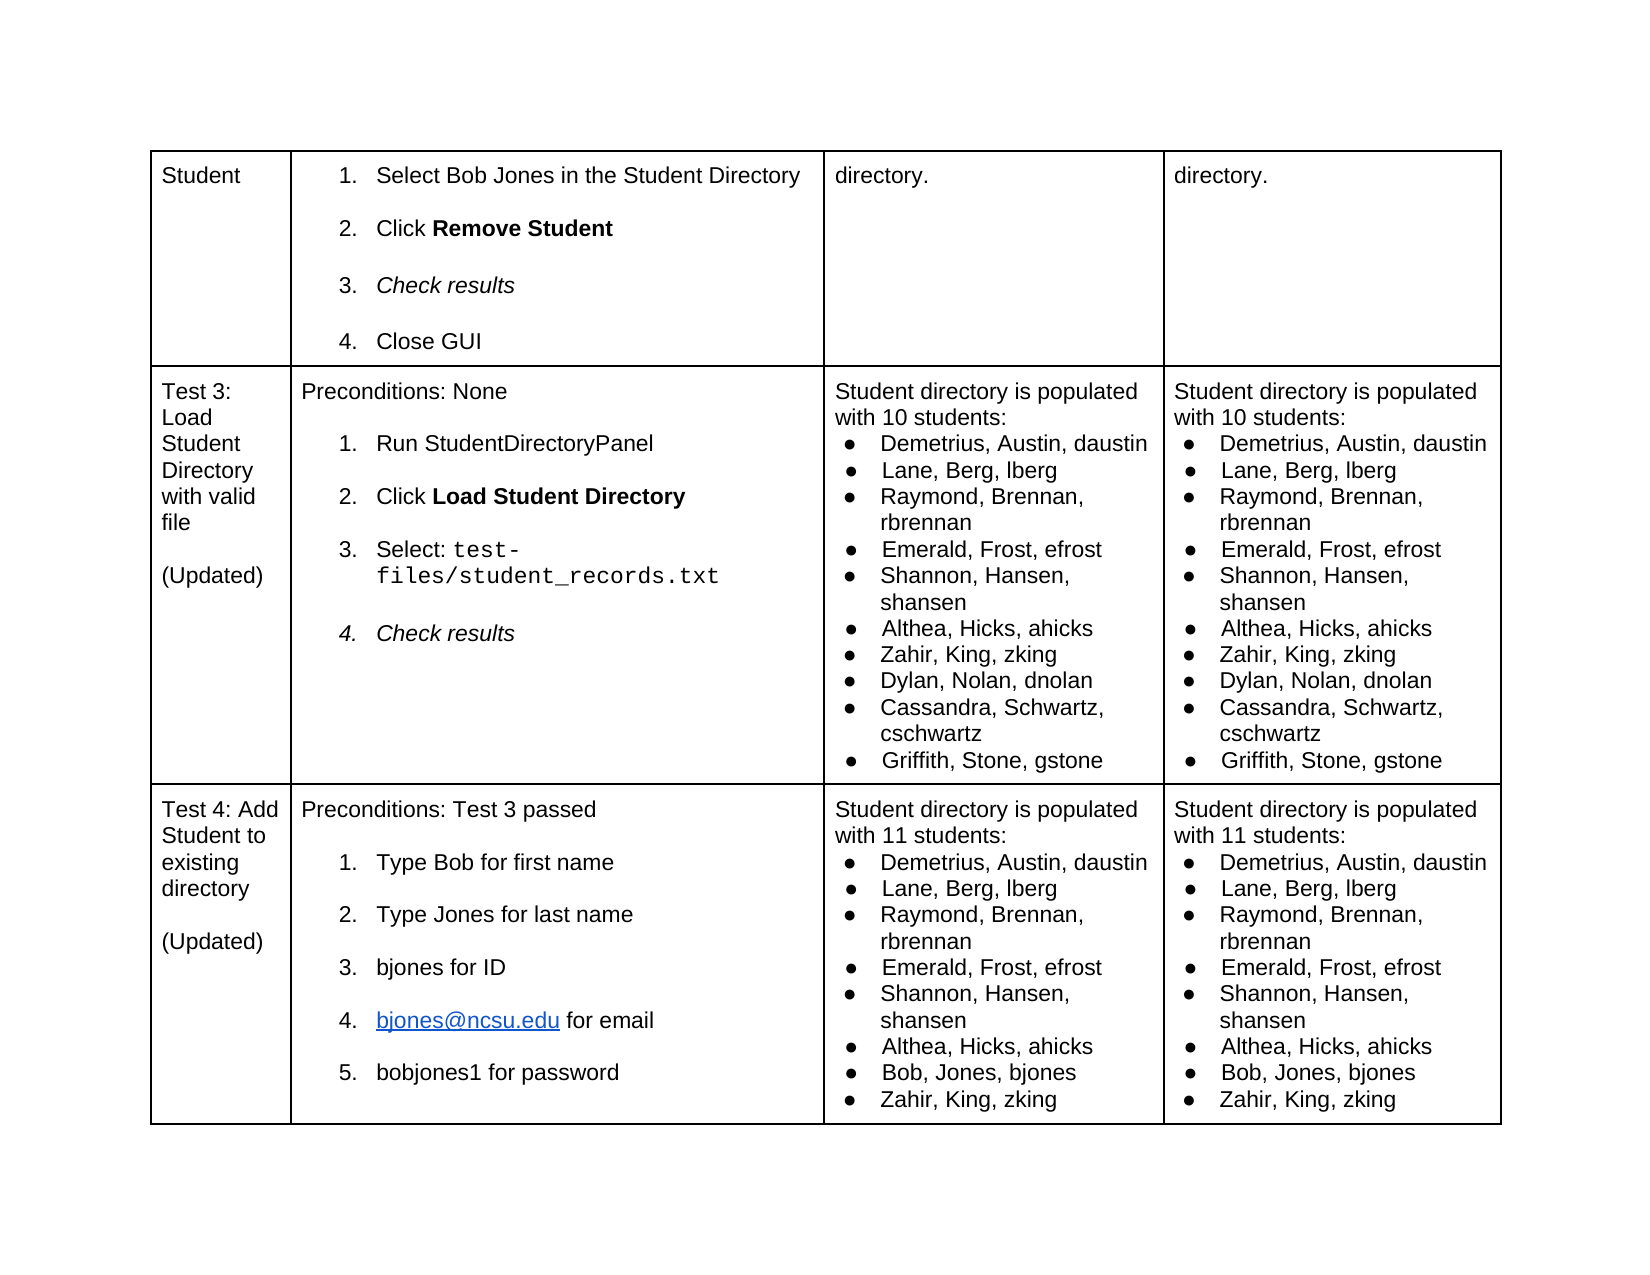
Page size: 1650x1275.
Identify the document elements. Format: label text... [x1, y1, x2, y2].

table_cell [1165, 152, 1500, 365]
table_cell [292, 152, 823, 365]
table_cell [152, 785, 290, 1122]
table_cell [1165, 785, 1500, 1122]
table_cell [292, 785, 823, 1122]
table_cell Student directory is populated with 10 students: Demetrius, Austin, daustin Lane, Berg, lberg Raymond, Brennan, rbrennan Emerald, Frost, efrost Shannon, Hansen, shansen Althea, Hicks, ahicks Zahir, King, zking Dylan, Nolan, dnolan Cassandra, Schwartz, cschwartz Griffith, Stone, gstone [1165, 367, 1500, 783]
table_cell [152, 152, 290, 365]
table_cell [825, 785, 1163, 1122]
table_cell Student directory is populated with 10 students: Demetrius, Austin, daustin Lane, Berg, lberg Raymond, Brennan, rbrennan Emerald, Frost, efrost Shannon, Hansen, shansen Althea, Hicks, ahicks Zahir, King, zking Dylan, Nolan, dnolan Cassandra, Schwartz, cschwartz Griffith, Stone, gstone [825, 367, 1163, 783]
table_cell Test 3: Load Student Directory with valid file (Updated) [152, 367, 290, 783]
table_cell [825, 152, 1163, 365]
table_cell Preconditions: None Run StudentDirectoryPanel Click Load Student Directory Select: test-files/student_records.txt Check results [292, 367, 823, 783]
